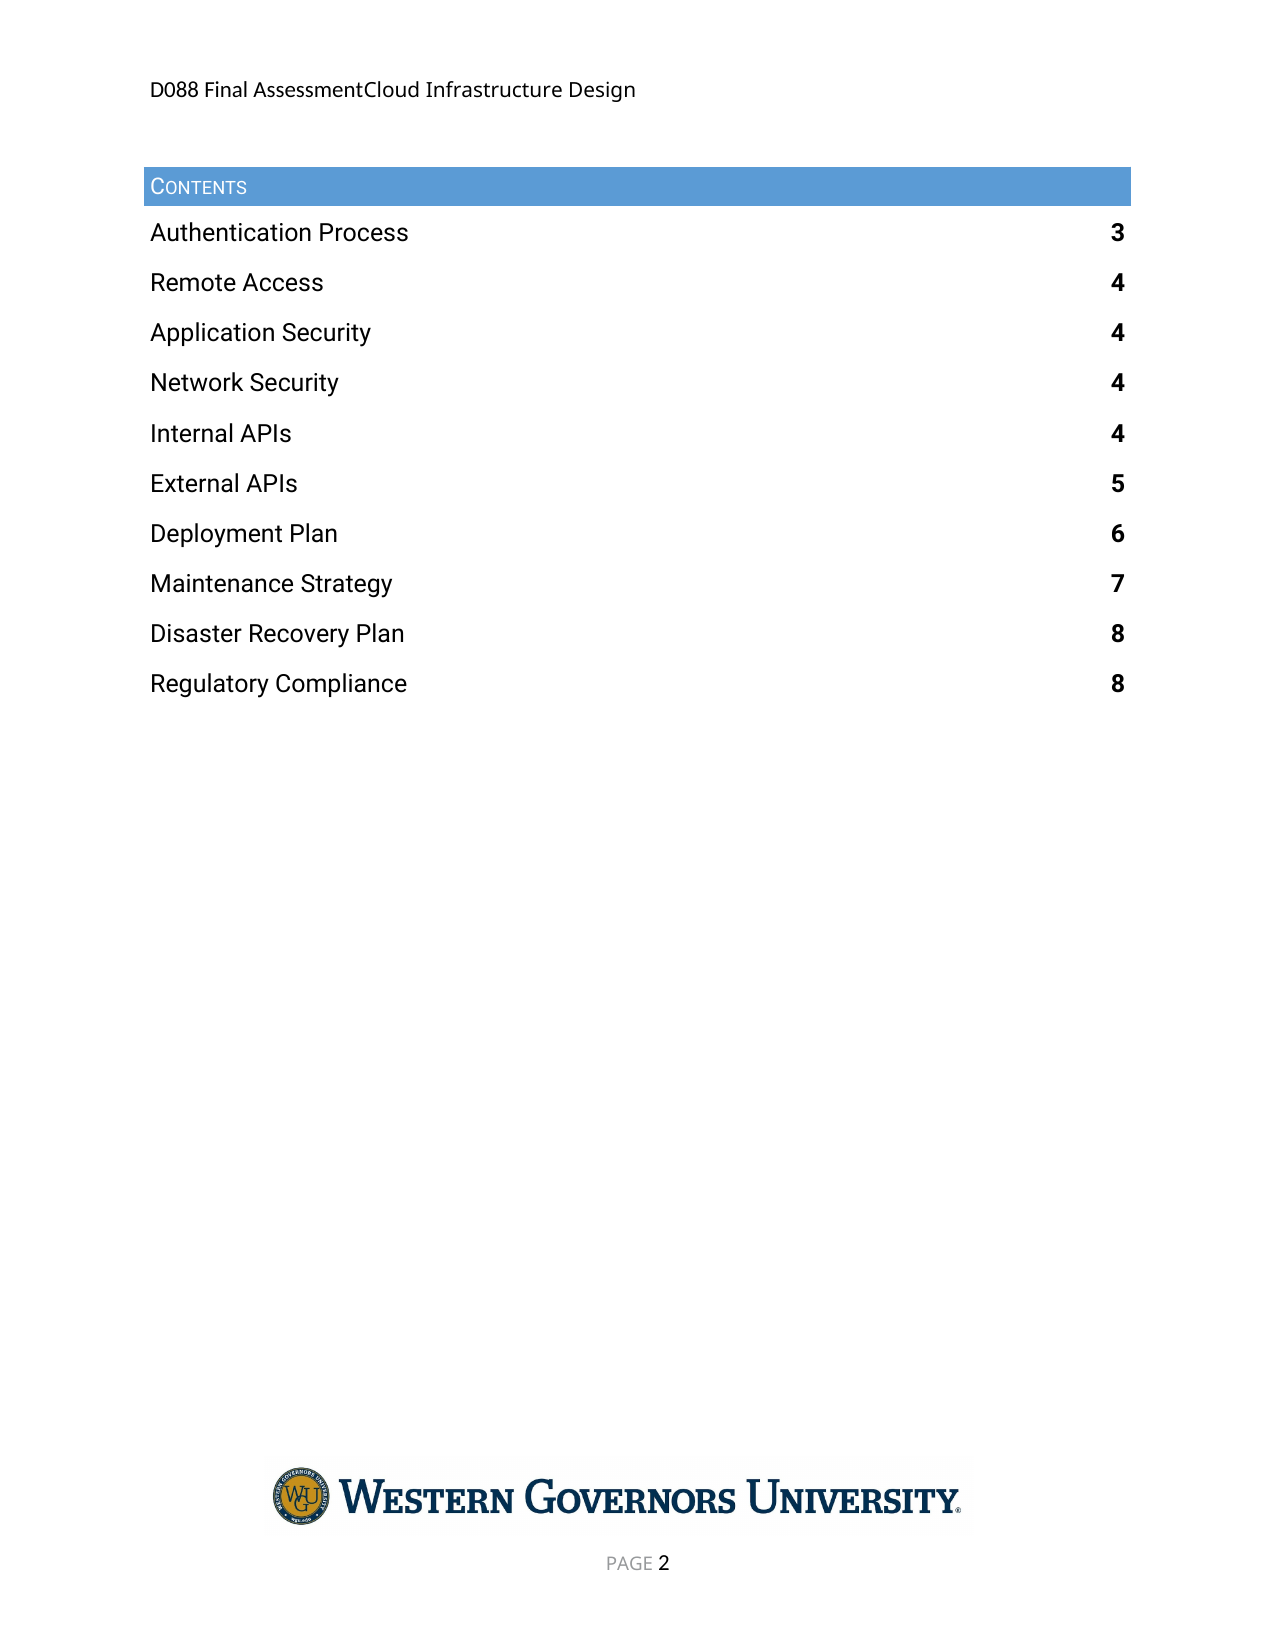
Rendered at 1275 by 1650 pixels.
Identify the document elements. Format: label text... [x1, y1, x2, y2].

picture [263, 1456, 974, 1536]
text Contents [150, 173, 1125, 200]
